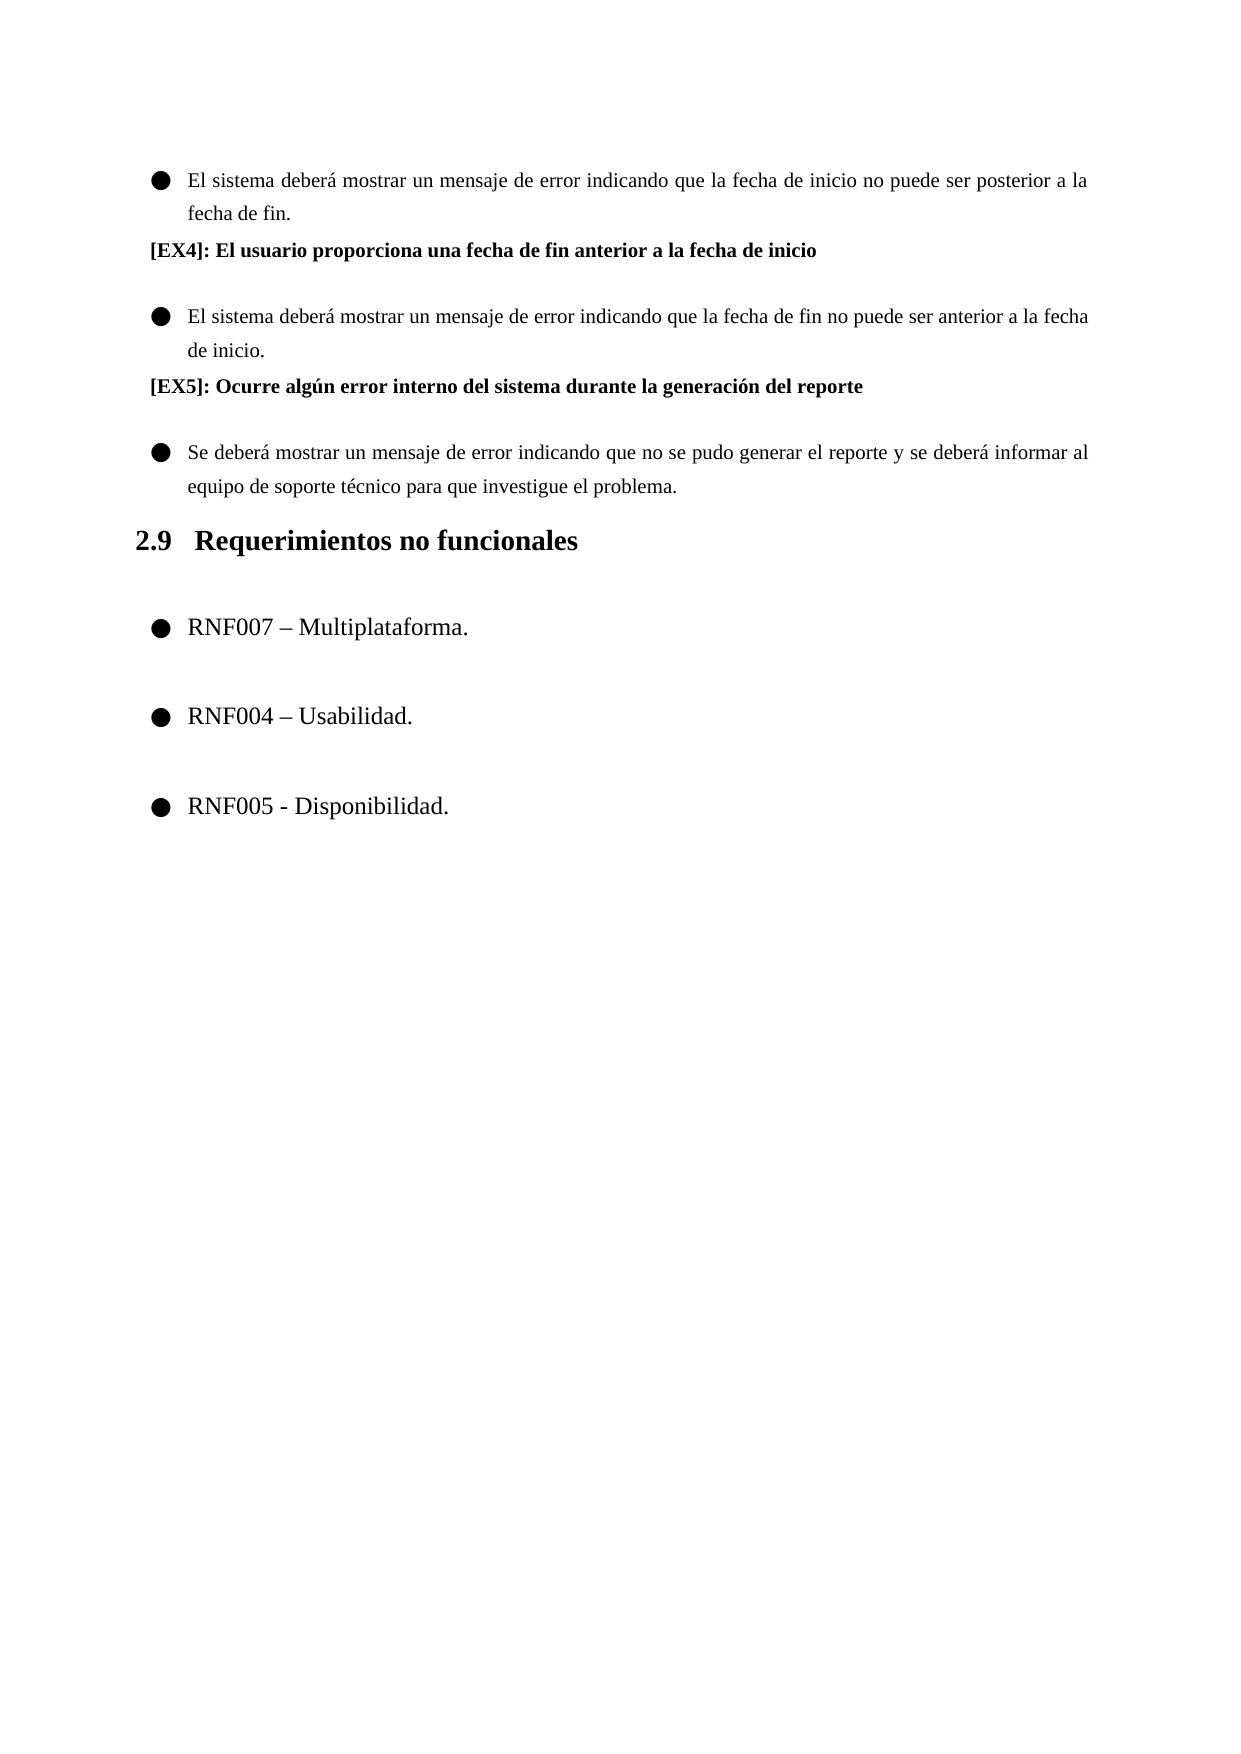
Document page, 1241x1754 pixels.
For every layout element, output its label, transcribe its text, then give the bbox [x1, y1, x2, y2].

list RNF007 – Multiplataforma. [150, 598, 1090, 649]
list RNF004 – Usabilidad. [150, 688, 1090, 739]
text [EX5]: Ocurre algún error interno del sistema durante la generación del reporte [150, 374, 1090, 398]
list El sistema deberá mostrar un mensaje de error indicando que la fecha de inicio no puede ser posterior a la fecha de fin. [150, 150, 1090, 225]
text [EX4]: El usuario proporciona una fecha de fin anterior a la fecha de inicio [150, 238, 1090, 262]
list Se deberá mostrar un mensaje de error indicando que no se pudo generar el reporte y se deberá informar al equipo de soporte técnico para que investigue el problema. [150, 423, 1090, 498]
list RNF005 - Disponibilidad. [150, 777, 1090, 828]
list El sistema deberá mostrar un mensaje de error indicando que la fecha de fin no puede ser anterior a la fecha de inicio. [150, 286, 1090, 362]
subtitle Requerimientos no funcionales [135, 523, 1090, 557]
